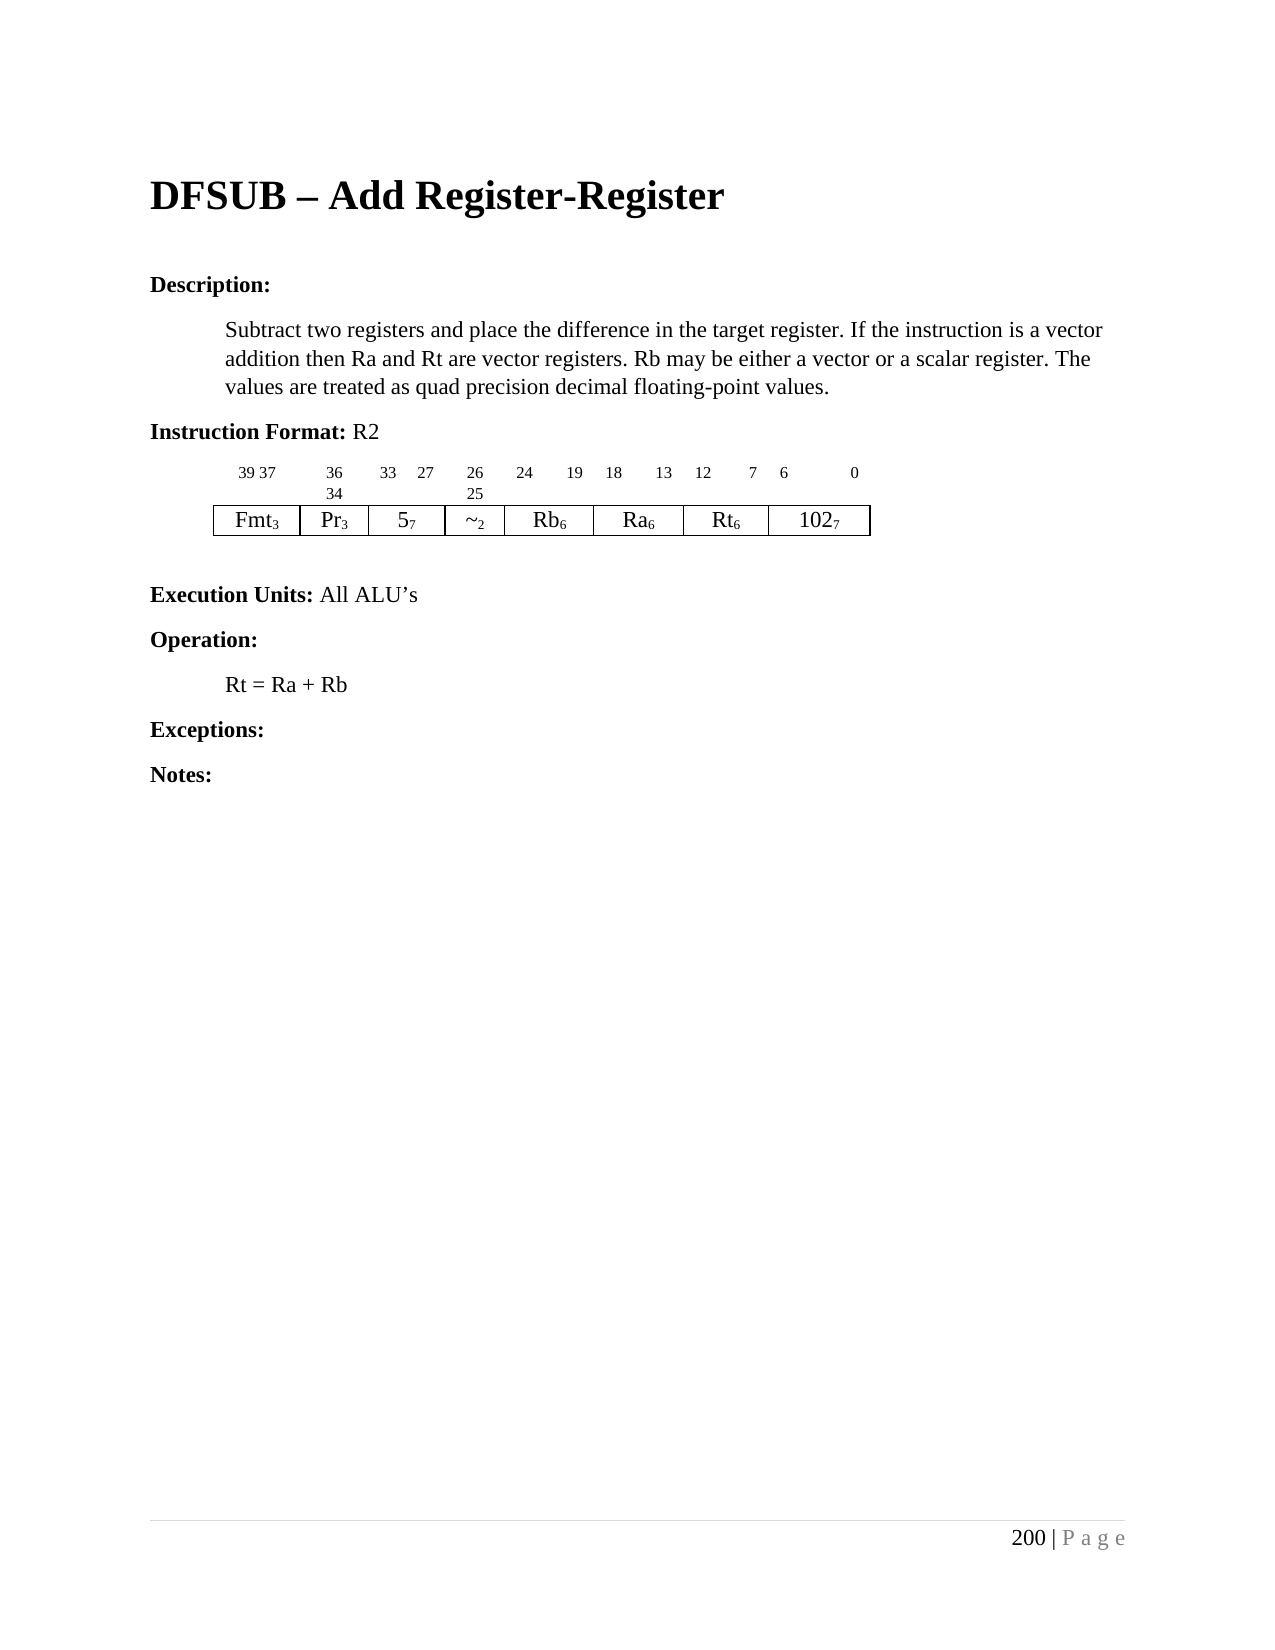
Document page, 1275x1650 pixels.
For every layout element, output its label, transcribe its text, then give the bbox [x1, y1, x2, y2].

text Exceptions: [150, 716, 1125, 742]
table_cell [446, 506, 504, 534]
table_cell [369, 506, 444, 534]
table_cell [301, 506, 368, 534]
text Operation: [150, 626, 1125, 652]
text Execution Units: All ALU’s [150, 581, 1125, 607]
text Subtract two registers and place the difference in the target register. If the instruction is a vector addition then Ra and Rt are vector registers. Rb may be either a vector or a scalar register. The values are treated as quad precision decimal floating-point values. [225, 316, 1125, 399]
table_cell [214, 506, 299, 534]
subtitle DFSUB – Add Register-Register [150, 171, 1125, 219]
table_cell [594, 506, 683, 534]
text Instruction Format: R2 [150, 418, 1125, 444]
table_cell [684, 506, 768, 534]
text Rt = Ra + Rb [225, 671, 1125, 697]
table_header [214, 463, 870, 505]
text Notes: [150, 761, 1125, 787]
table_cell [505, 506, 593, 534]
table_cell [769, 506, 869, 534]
text Description: [150, 271, 1125, 297]
